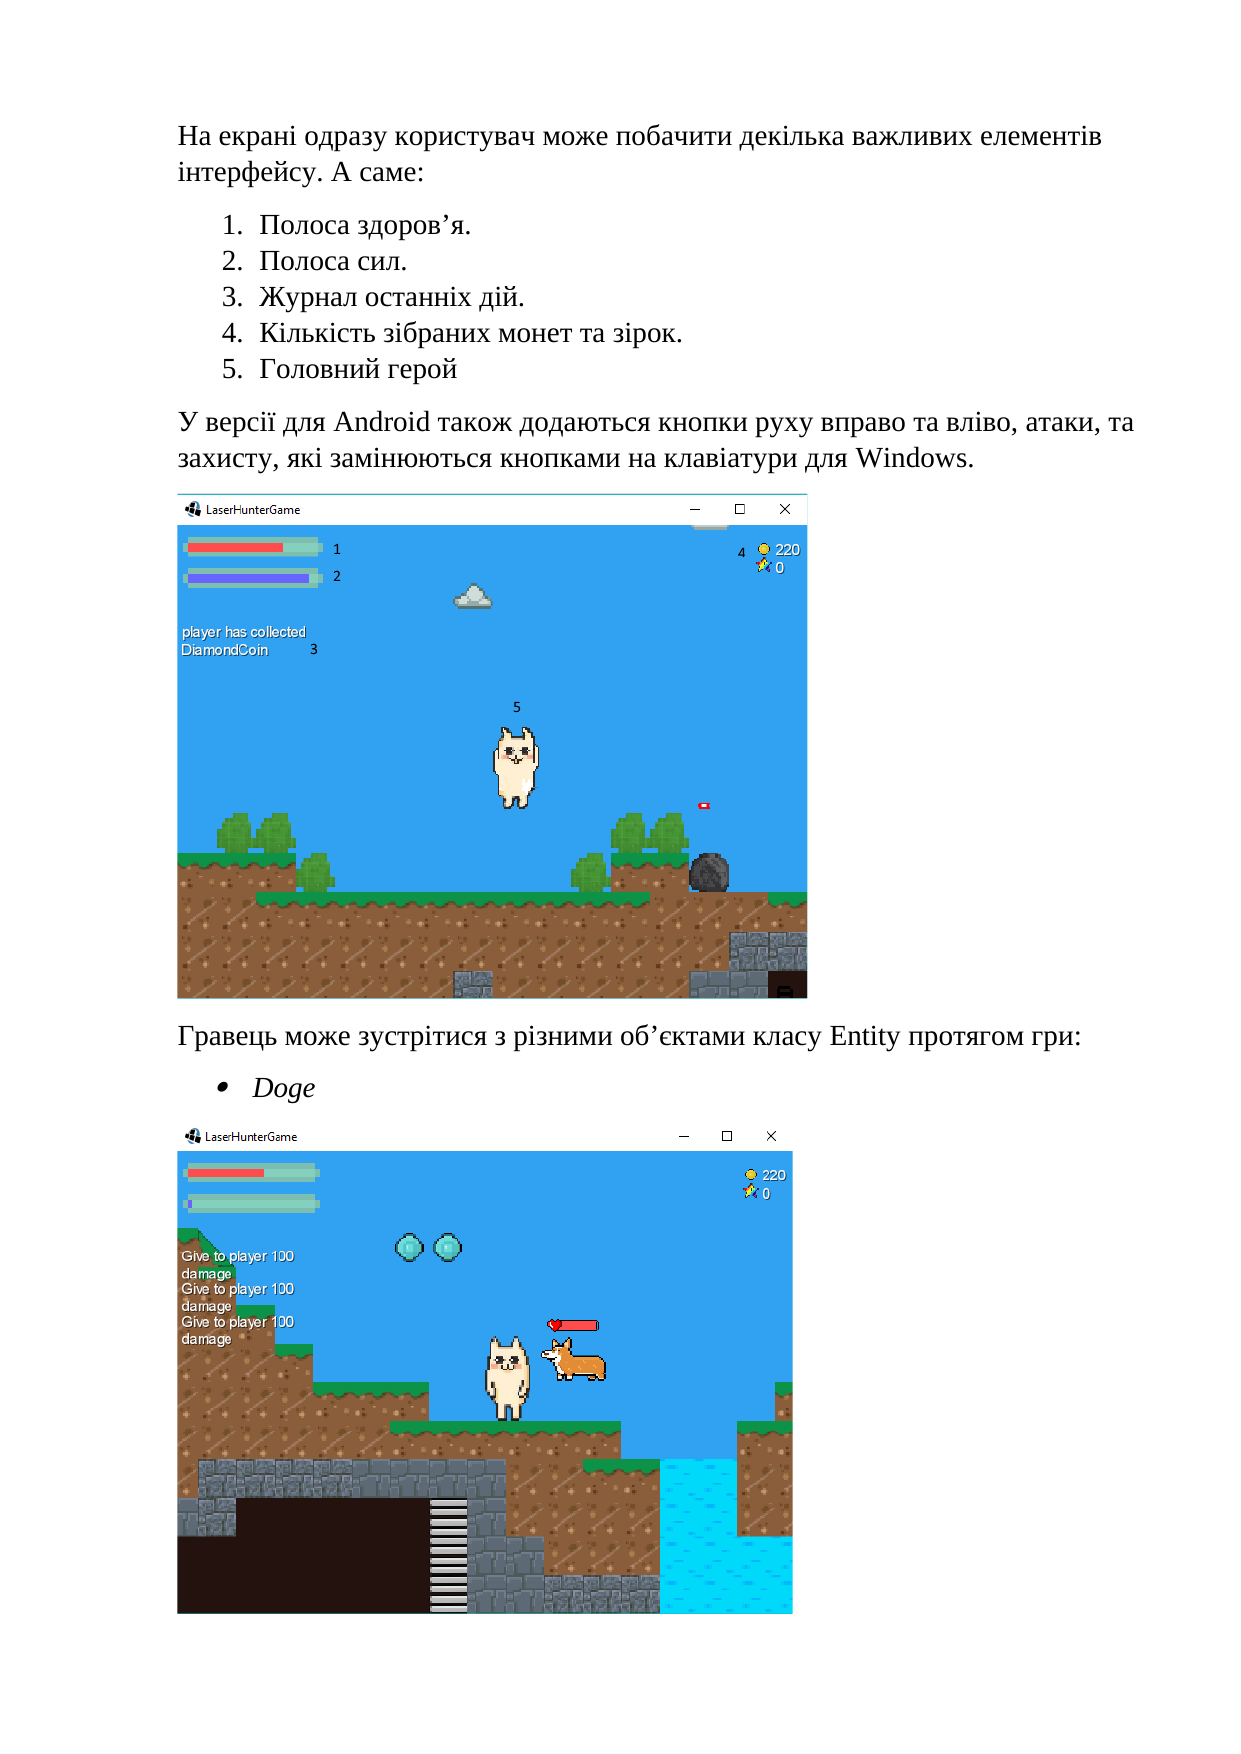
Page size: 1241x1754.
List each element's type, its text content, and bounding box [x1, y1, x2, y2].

picture [177, 493, 808, 999]
list Doge [215, 1071, 1152, 1104]
list Кількість зібраних монет та зірок. [222, 316, 1152, 349]
text На екрані одразу користувач може побачити декілька важливих елементів інтерфейсу. А саме: [177, 118, 1152, 188]
picture [177, 1123, 793, 1614]
list Головний герой [222, 352, 1152, 385]
text У версії для Android також додаються кнопки руху вправо та вліво, атаки, та захисту, які замінюються кнопками на клавіатури для Windows. [177, 404, 1152, 474]
list Журнал останніх дій. [222, 279, 1152, 313]
text Гравець може зустрітися з різними об’єктами класу Entity протягом гри: [177, 1018, 1152, 1051]
list Полоса здоров’я. [222, 207, 1152, 241]
list Полоса сил. [222, 243, 1152, 277]
